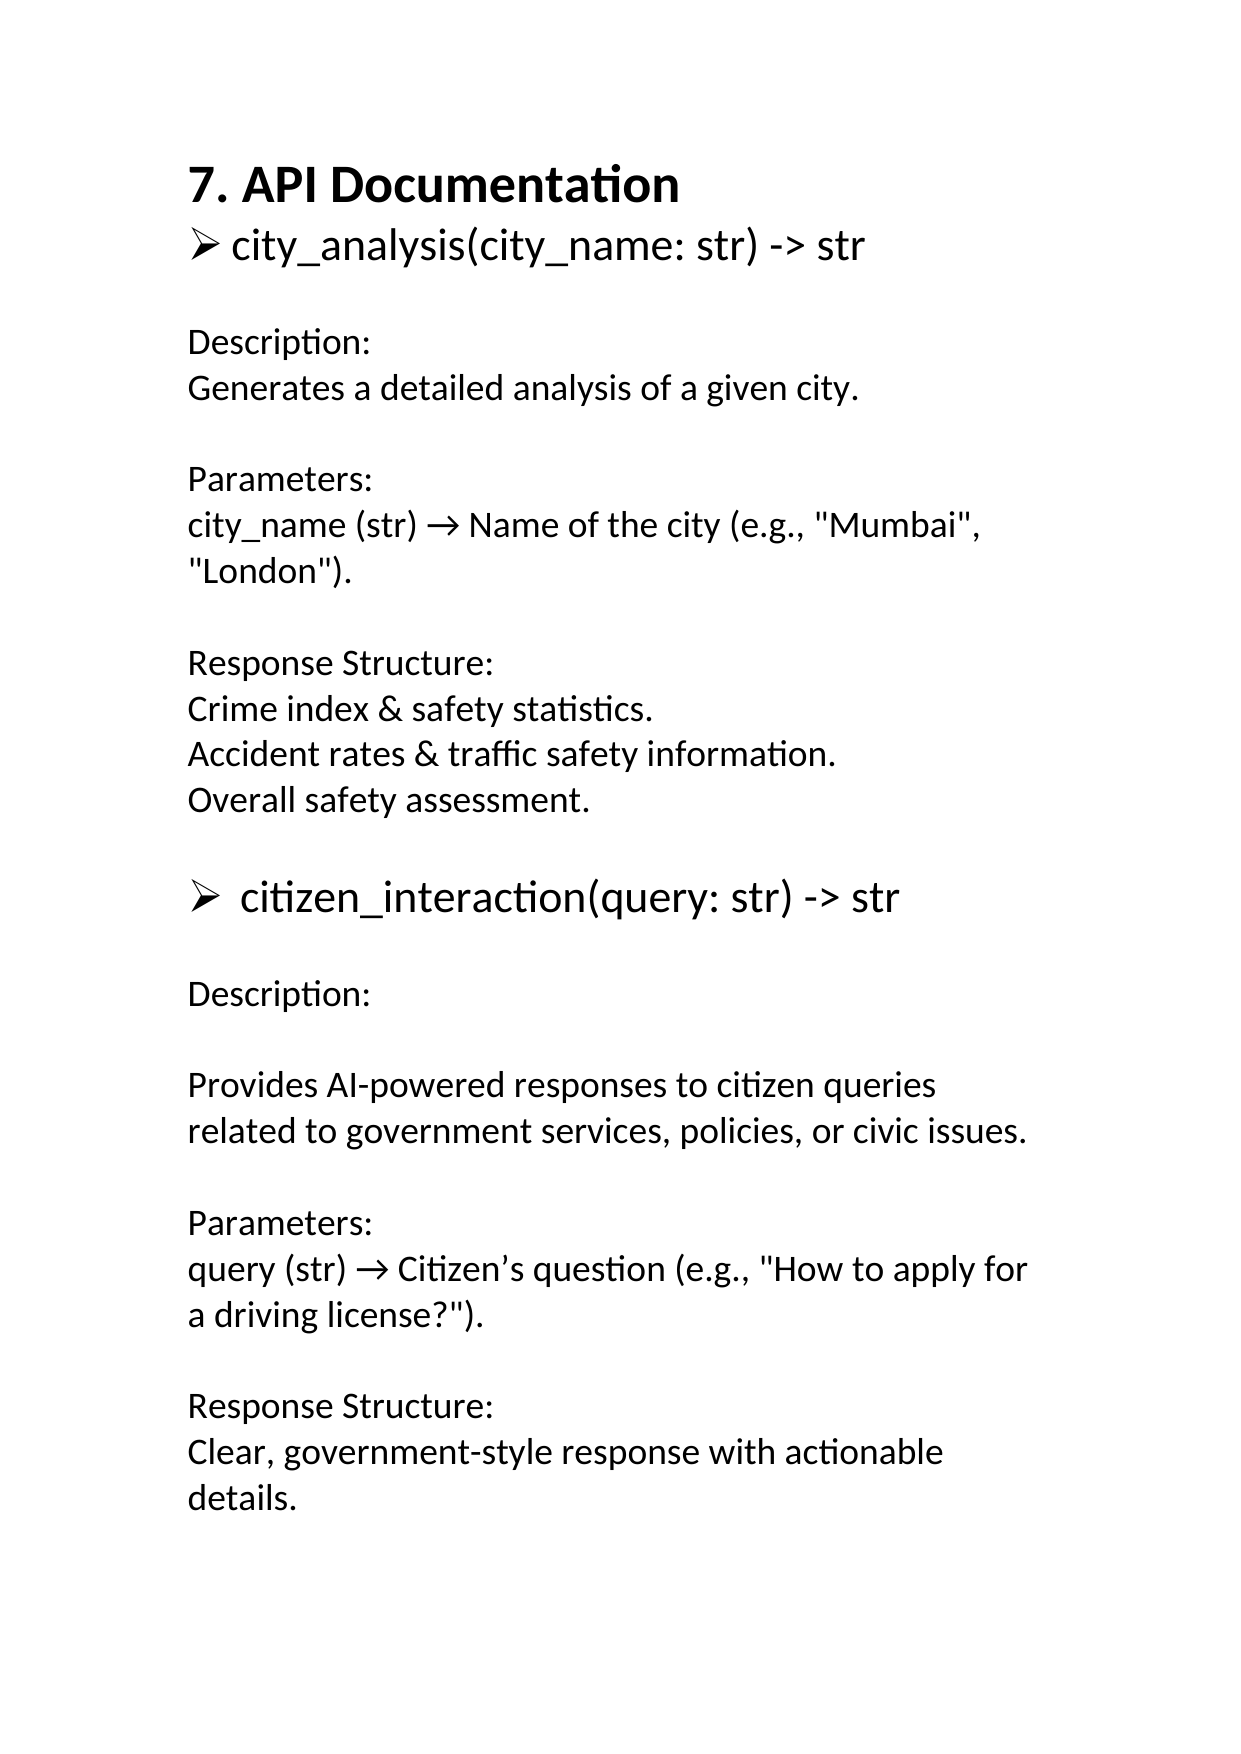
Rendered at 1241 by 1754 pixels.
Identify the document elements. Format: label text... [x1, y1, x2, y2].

text Parameters: [187, 1199, 1053, 1245]
text Overall safety assessment. [187, 776, 1053, 822]
list city_analysis(city_name: str) -> str [187, 216, 1053, 272]
list citizen_interaction(query: str) -> str [187, 868, 1053, 924]
text Response Structure: [187, 1382, 1053, 1428]
list API Documentation [187, 150, 1053, 216]
text query (str) → Citizen’s question (e.g., "How to apply for a driving license?"). [187, 1245, 1053, 1336]
text Crime index & safety statistics. [187, 684, 1053, 730]
text Response Structure: [187, 639, 1053, 684]
text city_name (str) → Name of the city (e.g., "Mumbai", "London"). [187, 501, 1053, 593]
text Parameters: [187, 455, 1053, 501]
text Provides AI-powered responses to citizen queries related to government services, policies, or civic issues. [187, 1061, 1053, 1153]
text Clear, government-style response with actionable details. [187, 1428, 1053, 1520]
text Description: [187, 318, 1053, 364]
text Description: [187, 970, 1053, 1016]
text Accident rates & traffic safety information. [187, 730, 1053, 776]
text Generates a detailed analysis of a given city. [187, 364, 1053, 409]
